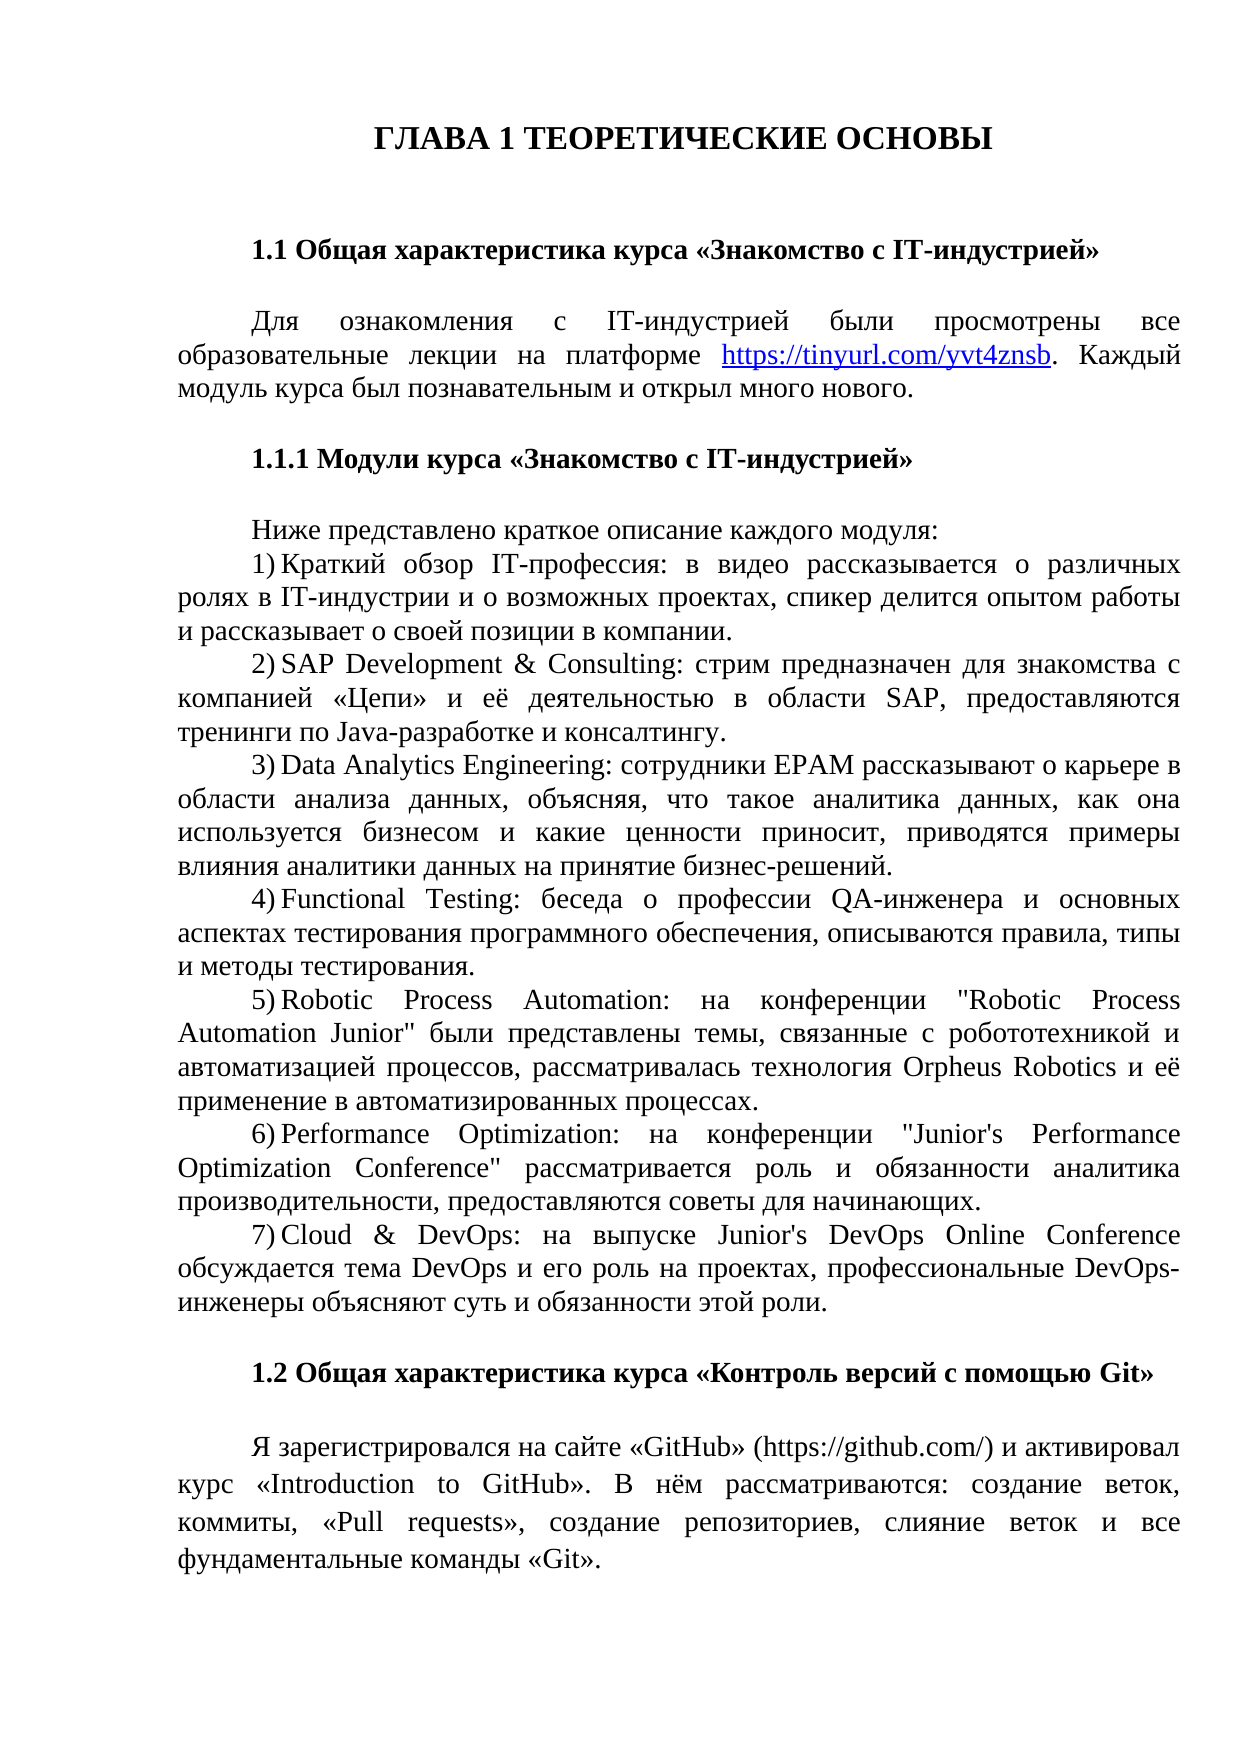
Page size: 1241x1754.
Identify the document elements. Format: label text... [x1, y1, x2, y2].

list Performance Optimization: на конференции "Junior's Performance Optimization Conference" рассматривается роль и обязанности аналитика производительности, предоставляются советы для начинающих. [177, 1116, 1181, 1217]
subtitle 1.1 Общая характеристика курса «Знакомство с IT-индустрией» [177, 232, 1181, 266]
subtitle 1.1.1 Модули курса «Знакомство с IT-индустрией» [177, 441, 1181, 475]
list Краткий обзор IT-профессия: в видео рассказывается о различных ролях в IT-индустрии и о возможных проектах, спикер делится опытом работы и рассказывает о своей позиции в компании. [177, 546, 1181, 647]
list Data Analytics Engineering: сотрудники EPAM рассказывают о карьере в области анализа данных, объясняя, что такое аналитика данных, как она используется бизнесом и какие ценности приносит, приводятся примеры влияния аналитики данных на принятие бизнес-решений. [177, 747, 1181, 881]
list Robotic Process Automation: на конференции "Robotic Process Automation Junior" были представлены темы, связанные с робототехникой и автоматизацией процессов, рассматривалась технология Orpheus Robotics и её применение в автоматизированных процессах. [177, 982, 1181, 1116]
list SAP Development & Consulting: стрим предназначен для знакомства с компанией «Цепи» и её деятельностью в области SAP, предоставляются тренинги по Java-разработке и консалтингу. [177, 647, 1181, 747]
list Cloud & DevOps: на выпуске Junior's DevOps Online Conference обсуждается тема DevOps и его роль на проектах, профессиональные DevOps-инженеры объясняют суть и обязанности этой роли. [177, 1217, 1181, 1317]
list Functional Testing: беседа о профессии QA-инженера и основных аспектах тестирования программного обеспечения, описываются правила, типы и методы тестирования. [177, 881, 1181, 982]
subtitle 1.2 Общая характеристика курса «Контроль версий с помощью Git» [177, 1355, 1181, 1388]
text Я зарегистрировался на сайте «GitHub» (https://github.com/) и активировал курс «Introduction to GitHub». В нём рассматриваются: создание веток, коммиты, «Pull requests», создание репозиториев, слияние веток и все фундаментальные команды «Git». [177, 1426, 1181, 1576]
text Ниже представлено краткое описание каждого модуля: [177, 512, 1181, 546]
text Для ознакомления с IT-индустрией были просмотрены все образовательные лекции на платформе https://tinyurl.com/yvt4znsb. Каждый модуль курса был познавательным и открыл много нового. [177, 303, 1181, 404]
text ГЛАВА 1 ТЕОРЕТИЧЕСКИЕ ОСНОВЫ [177, 118, 1181, 156]
